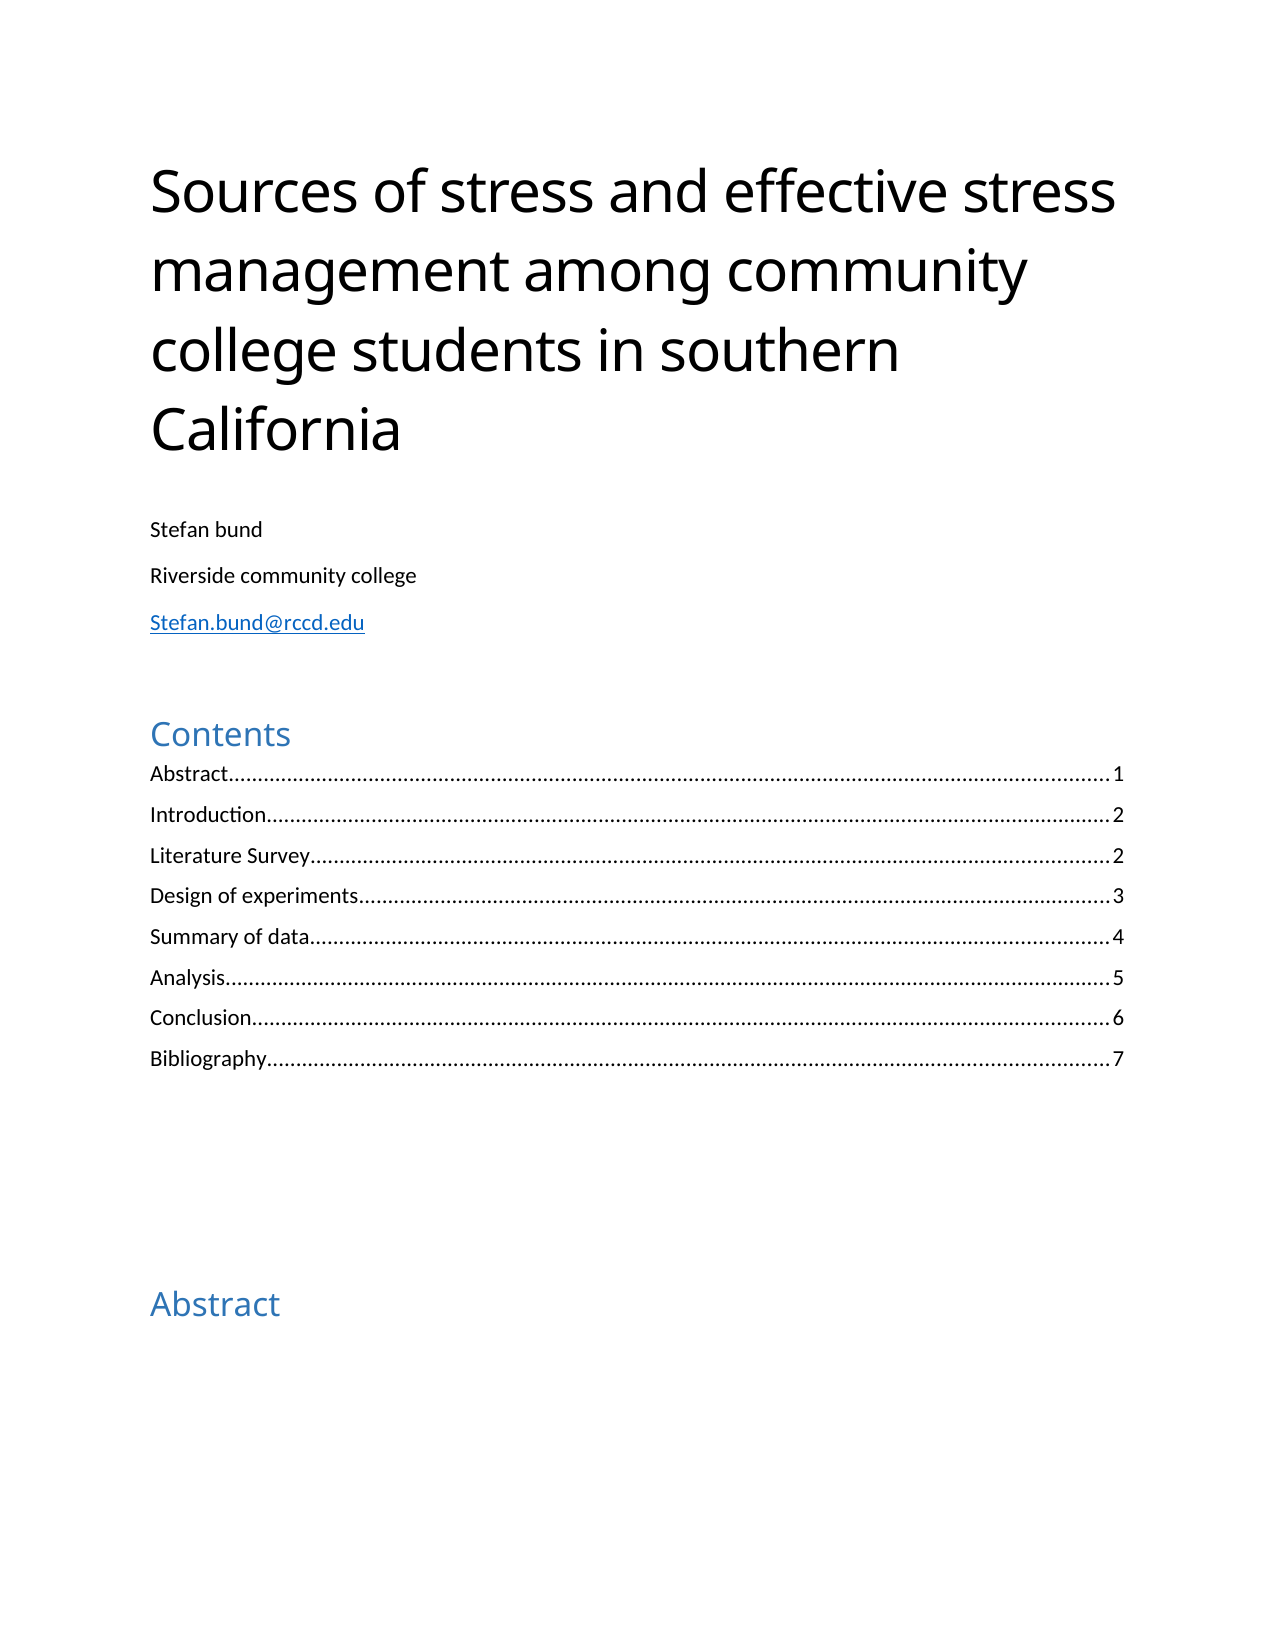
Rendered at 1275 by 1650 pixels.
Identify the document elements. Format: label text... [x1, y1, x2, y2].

text Stefan bund [150, 515, 1125, 543]
text Stefan.bund@rccd.edu [150, 608, 1125, 637]
title Sources of stress and effective stress management among community college students in southern California [150, 150, 1125, 468]
subtitle Abstract [150, 1280, 1125, 1326]
text Riverside community college [150, 562, 1125, 590]
